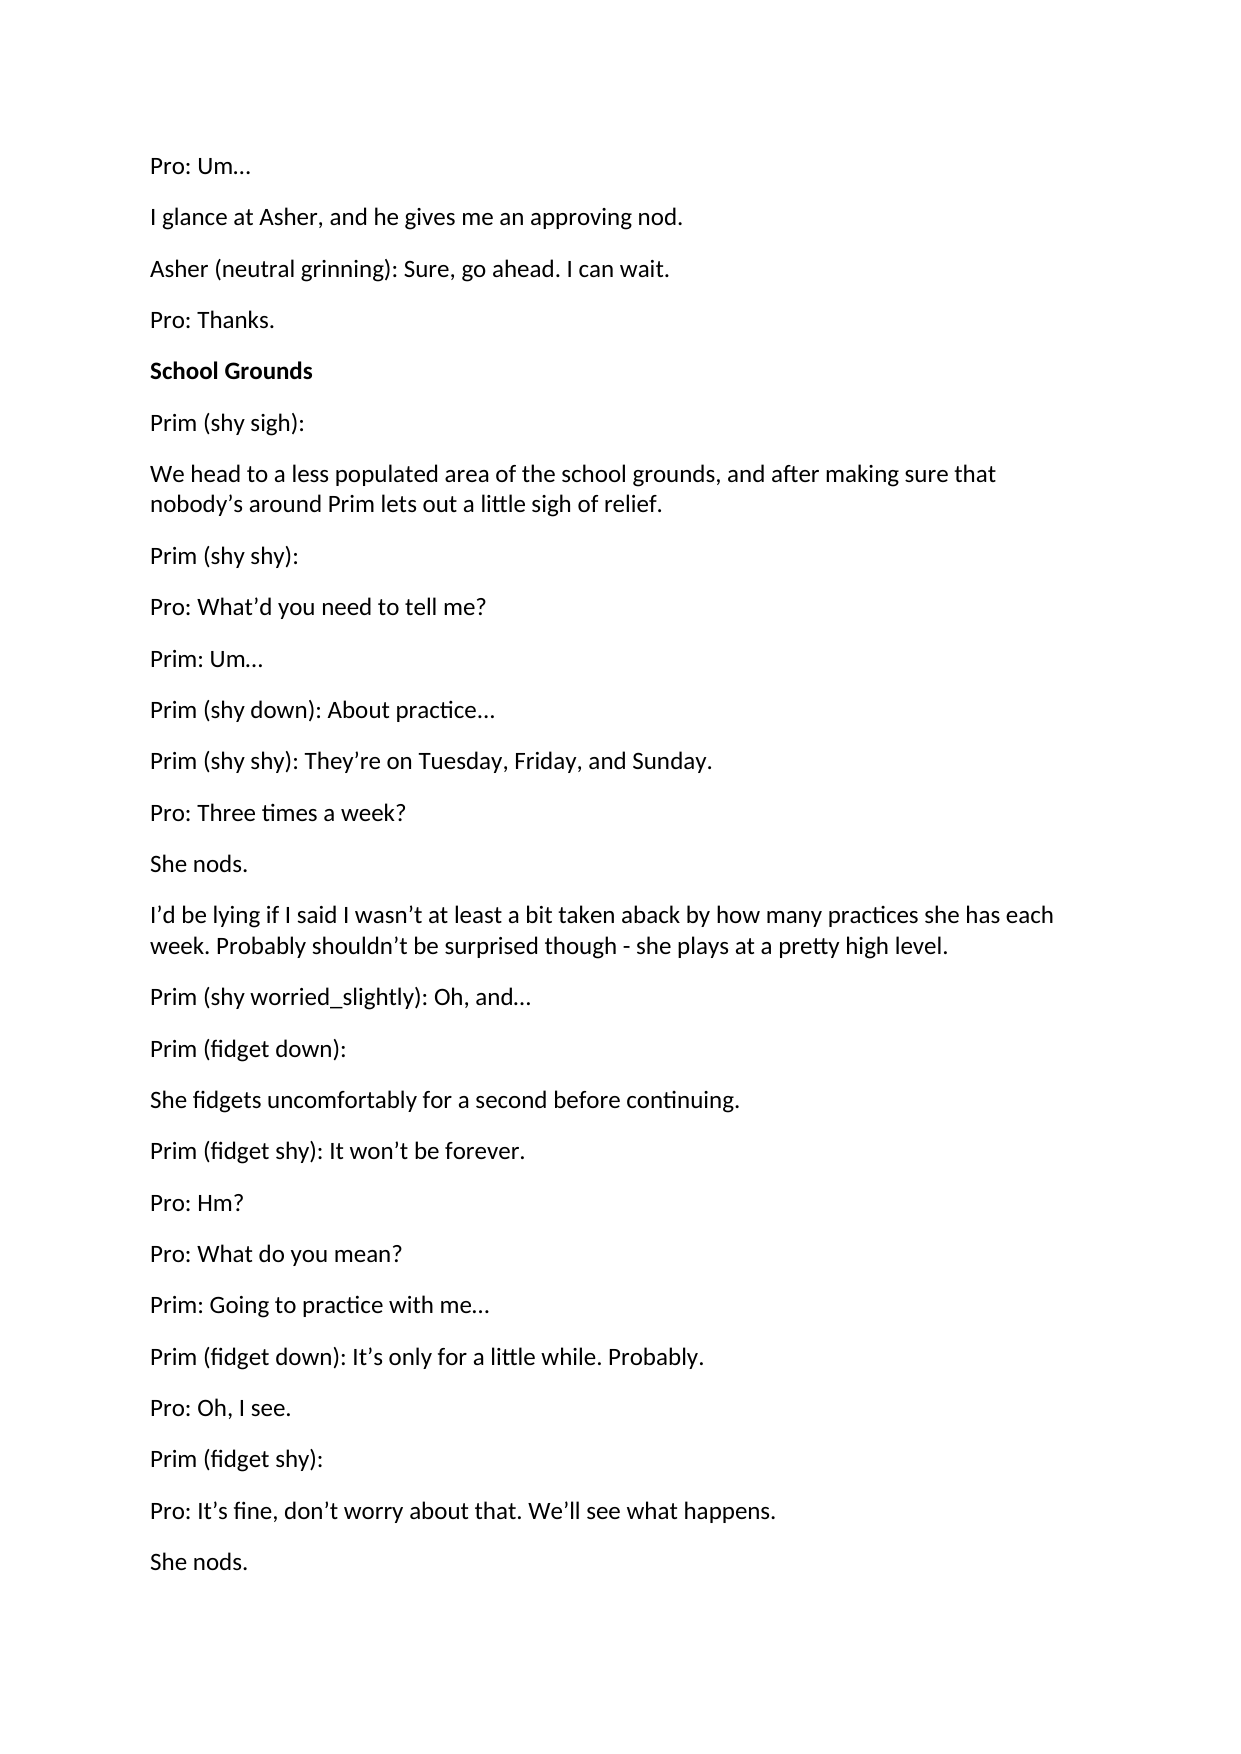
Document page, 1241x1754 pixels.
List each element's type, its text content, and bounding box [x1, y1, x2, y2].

text We head to a less populated area of the school grounds, and after making sure that nobody’s around Prim lets out a little sigh of relief. [150, 458, 1090, 519]
text Pro: It’s fine, don’t worry about that. We’ll see what happens. [150, 1495, 1090, 1525]
text I glance at Asher, and he gives me an approving nod. [150, 201, 1090, 232]
text Prim (shy shy): [150, 540, 1090, 571]
text Prim: Going to practice with me… [150, 1289, 1090, 1320]
text Pro: Oh, I see. [150, 1392, 1090, 1423]
text Pro: Hm? [150, 1187, 1090, 1217]
text Pro: What’d you need to tell me? [150, 591, 1090, 622]
text Pro: Three times a week? [150, 797, 1090, 827]
text Prim (shy down): About practice... [150, 694, 1090, 724]
text Pro: Thanks. [150, 304, 1090, 334]
text Prim (fidget down): It’s only for a little while. Probably. [150, 1341, 1090, 1371]
text I’d be lying if I said I wasn’t at least a bit taken aback by how many practices she has each week. Probably shouldn’t be surprised though - she plays at a pretty high level. [150, 899, 1090, 961]
text Pro: Um… [150, 150, 1090, 181]
text Pro: What do you mean? [150, 1238, 1090, 1269]
text She fidgets uncomfortably for a second before continuing. [150, 1084, 1090, 1114]
text Prim: Um… [150, 643, 1090, 673]
text She nods. [150, 848, 1090, 879]
text Prim (shy worried_slightly): Oh, and… [150, 981, 1090, 1012]
text Prim (fidget down): [150, 1033, 1090, 1063]
text She nods. [150, 1546, 1090, 1577]
text Prim (fidget shy): It won’t be forever. [150, 1135, 1090, 1166]
text Prim (shy sigh): [150, 407, 1090, 437]
text Prim (fidget shy): [150, 1443, 1090, 1474]
text Prim (shy shy): They’re on Tuesday, Friday, and Sunday. [150, 745, 1090, 776]
text Asher (neutral grinning): Sure, go ahead. I can wait. [150, 253, 1090, 283]
text School Grounds [150, 355, 1090, 386]
